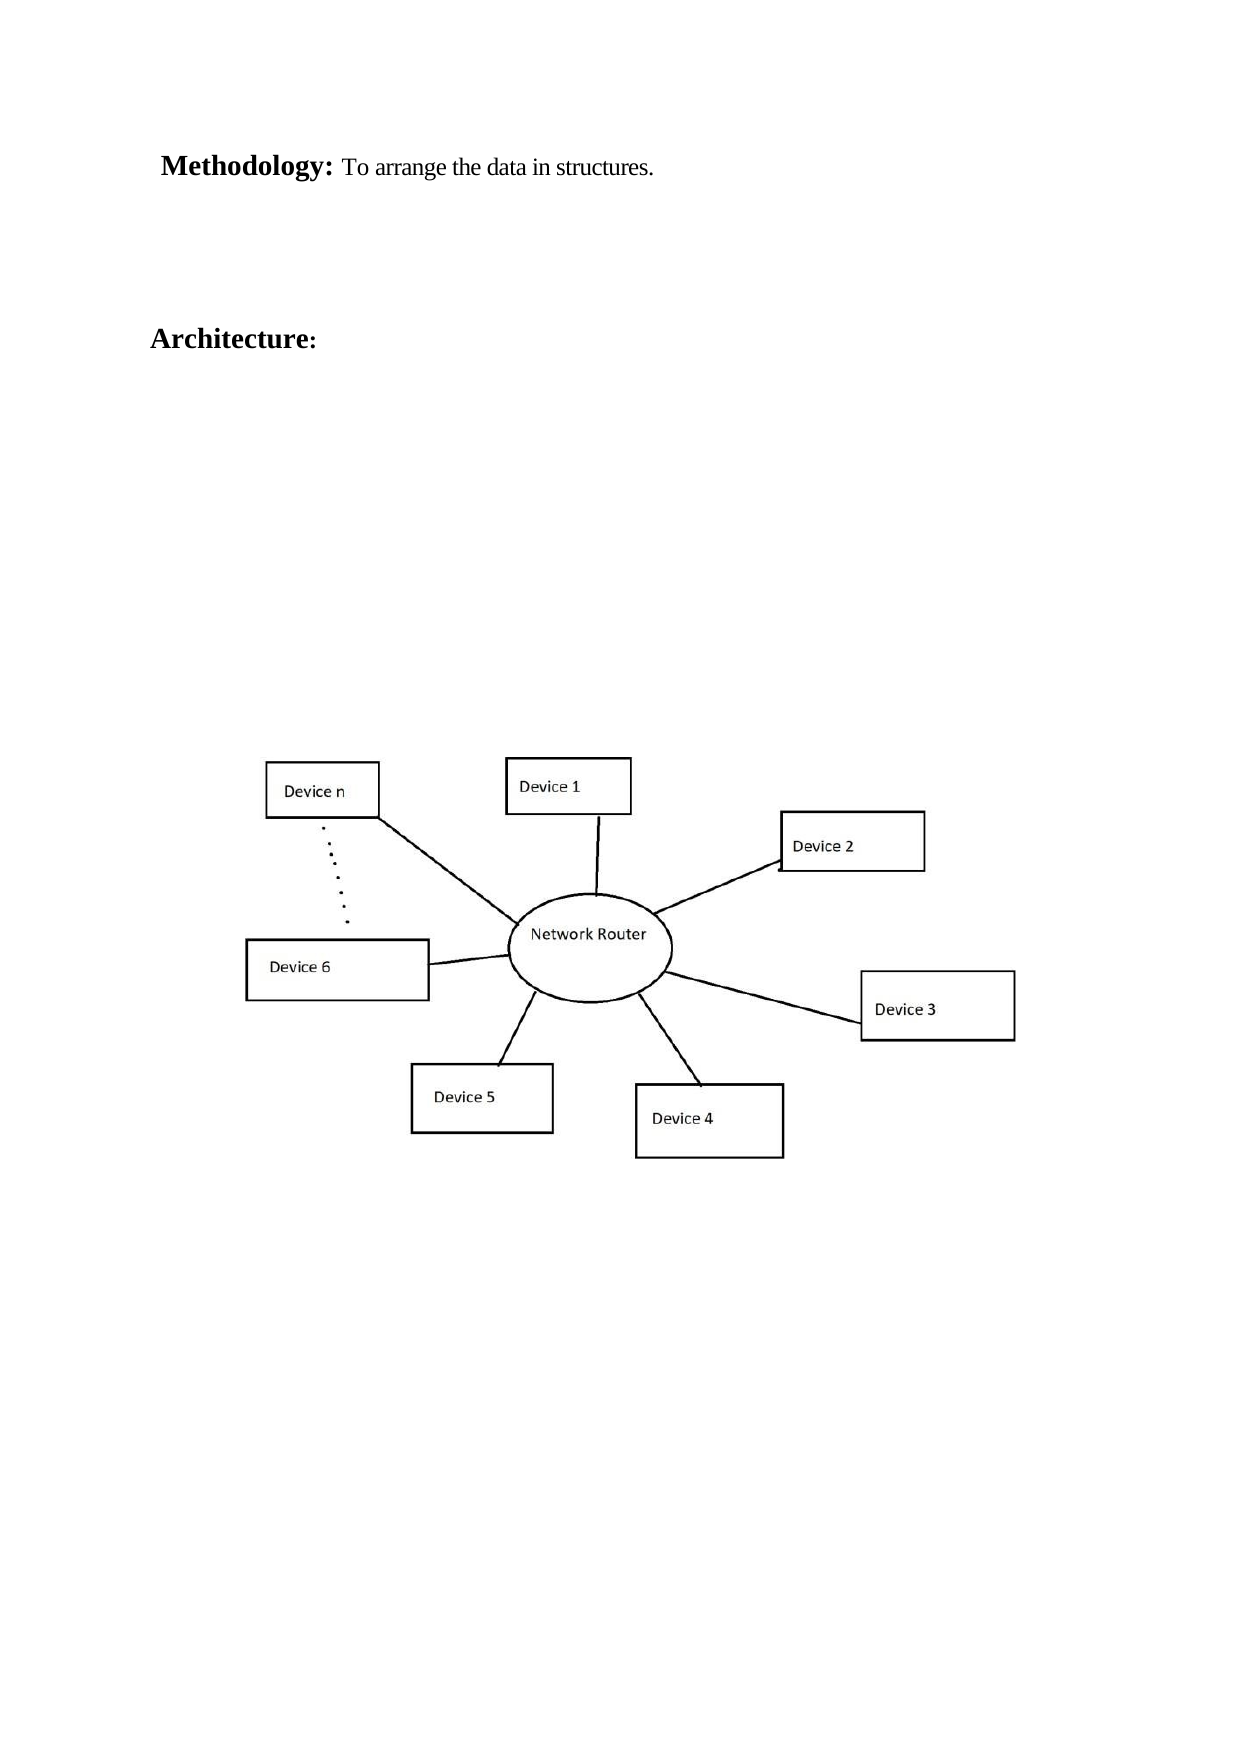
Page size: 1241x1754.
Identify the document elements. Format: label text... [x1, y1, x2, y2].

picture [245, 757, 1016, 1159]
text Methodology: To arrange the data in structures. [161, 148, 999, 182]
subtitle Architecture: [150, 322, 1117, 355]
